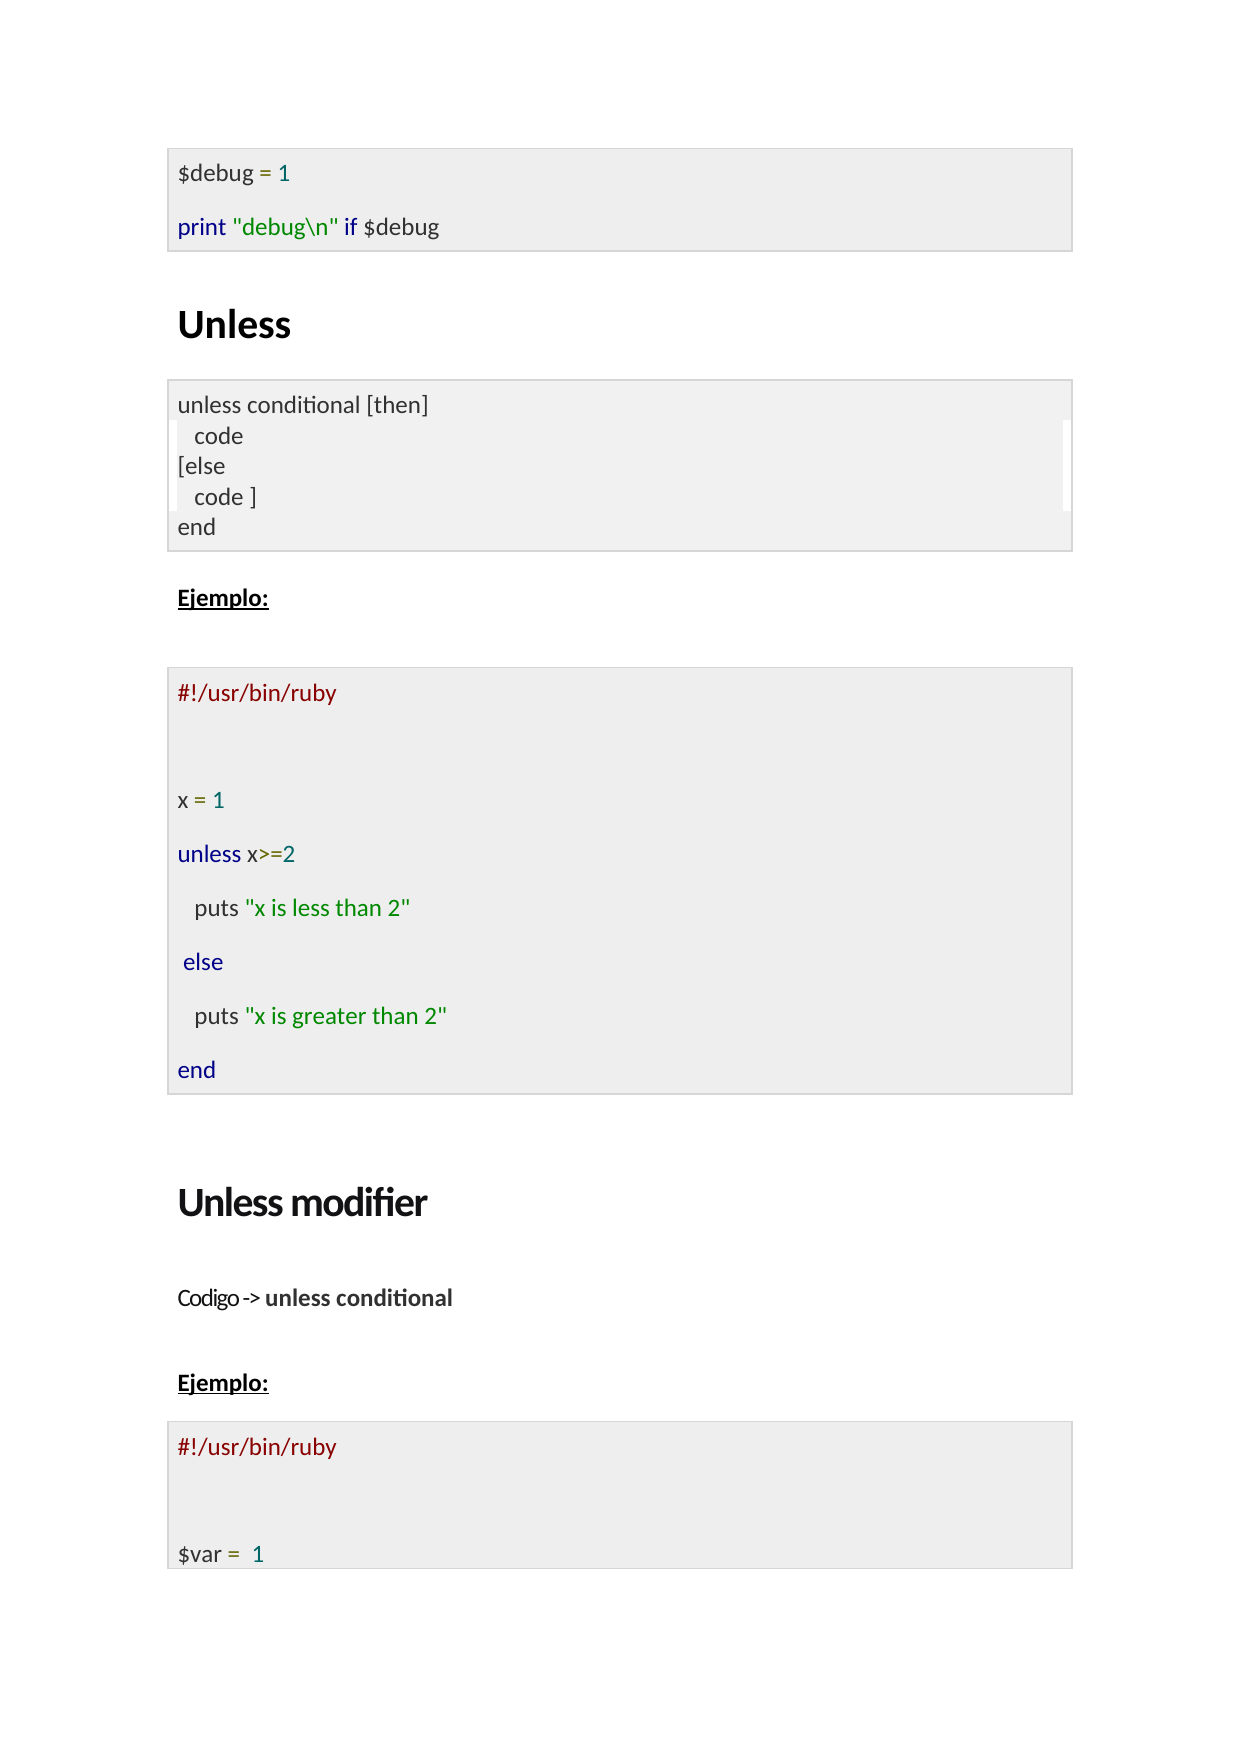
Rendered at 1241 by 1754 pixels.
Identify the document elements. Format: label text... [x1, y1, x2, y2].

text [else [177, 450, 1063, 481]
text code [177, 420, 1063, 450]
subtitle Unless modifier [177, 1176, 1058, 1227]
text puts "x is greater than 2" [169, 991, 1071, 1031]
subtitle Codigo -> unless conditional [177, 1275, 1058, 1312]
text else [169, 937, 1071, 977]
text end [169, 1044, 1071, 1093]
text $debug = 1 [169, 149, 1071, 188]
text print "debug\n" if $debug [169, 202, 1071, 250]
subtitle Ejemplo: [177, 1360, 1058, 1397]
text Unless [177, 298, 1063, 349]
text code ] [177, 481, 1063, 501]
text $var = 1 [169, 1529, 1071, 1568]
text puts "x is less than 2" [169, 883, 1071, 923]
text unless conditional [then] [169, 381, 1071, 420]
text unless x>=2 [169, 829, 1071, 869]
text x = 1 [169, 775, 1071, 815]
text #!/usr/bin/ruby [169, 1422, 1071, 1461]
text Ejemplo: [177, 582, 1063, 613]
text end [169, 501, 1071, 550]
text #!/usr/bin/ruby [169, 668, 1071, 707]
